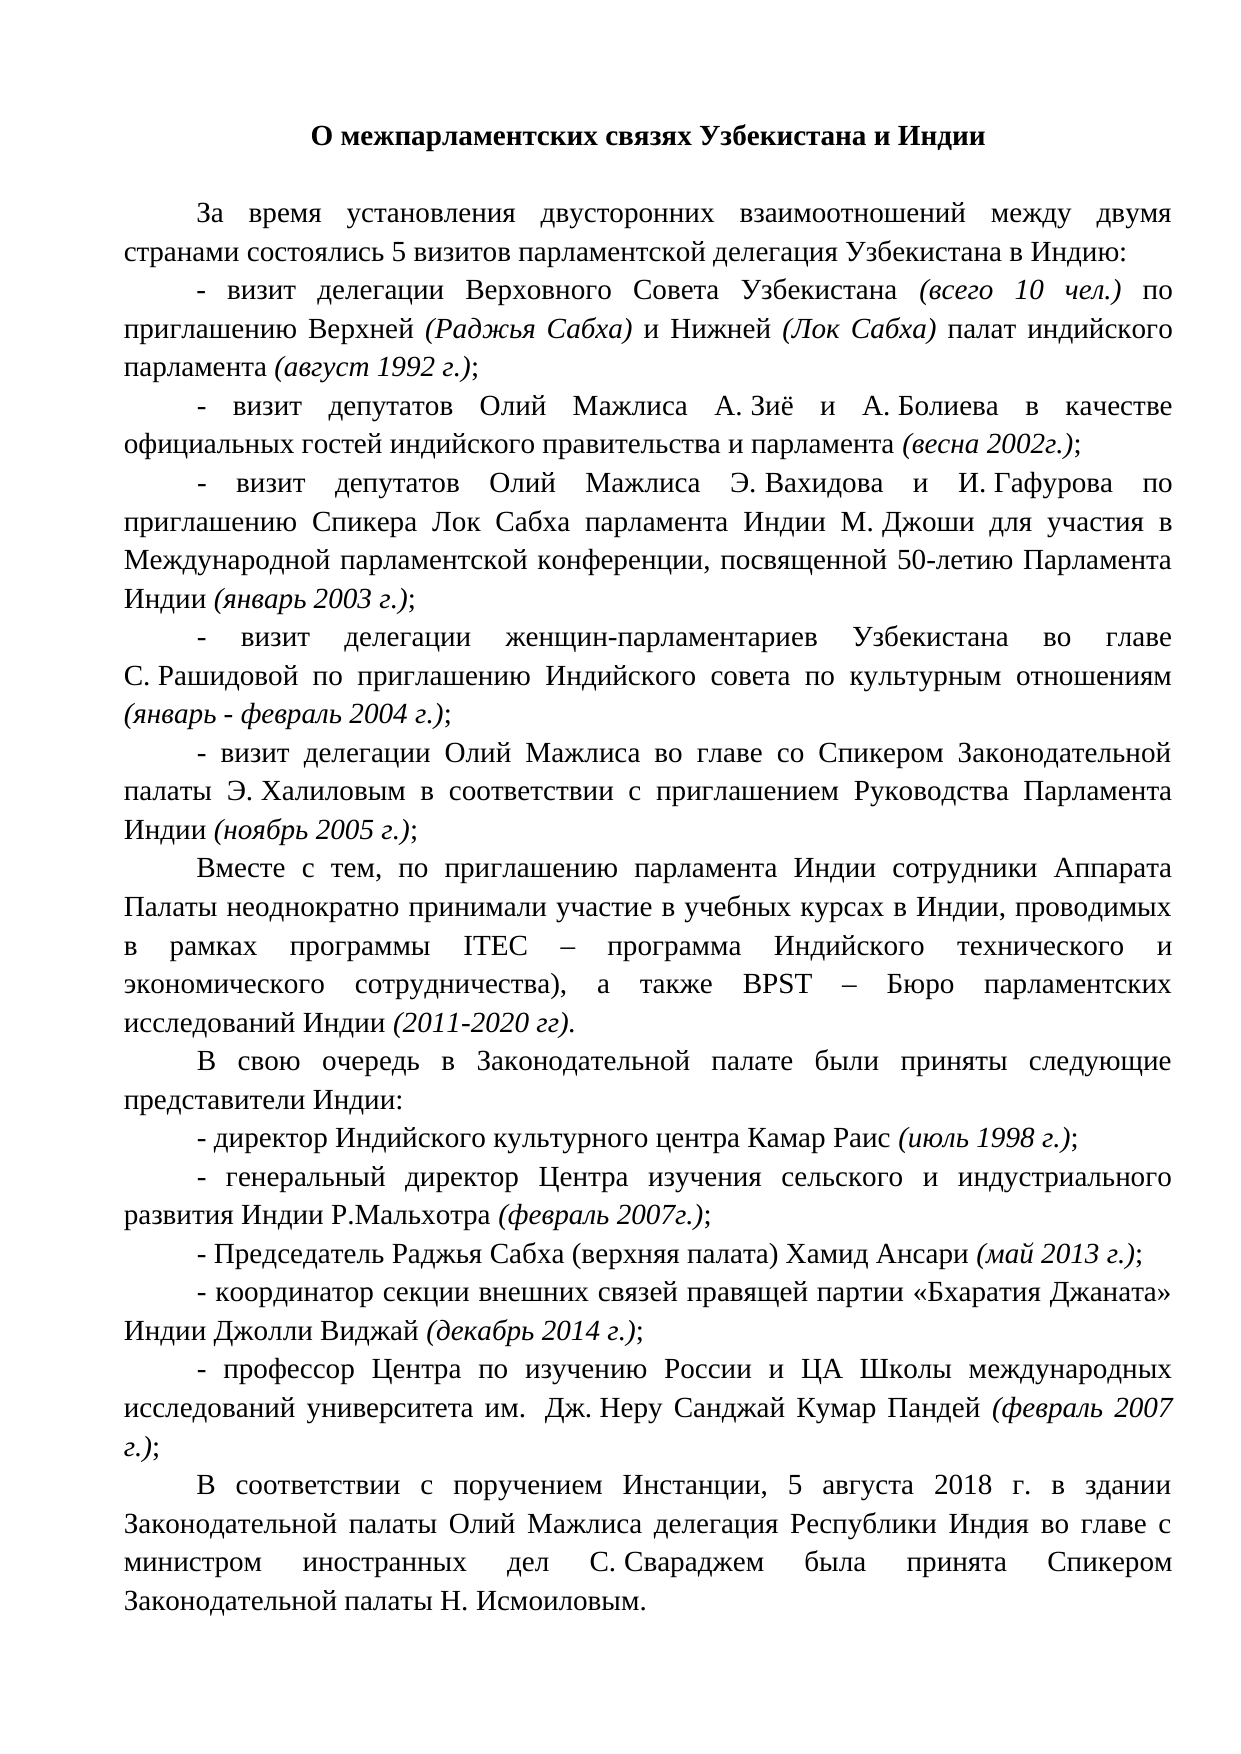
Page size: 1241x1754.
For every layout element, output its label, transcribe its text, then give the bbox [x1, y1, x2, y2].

text - визит делегации Верховного Совета Узбекистана (всего 10 чел.) по приглашению Верхней (Раджья Сабха) и Нижней (Лок Сабха) палат индийского парламента (август 1992 г.); [123, 272, 1173, 383]
text В свою очередь в Законодательной палате были приняты следующие представители Индии: [123, 1043, 1173, 1115]
text Вместе с тем, по приглашению парламента Индии сотрудники Аппарата Палаты неоднократно принимали участие в учебных курсах в Индии, проводимых в рамках программы IТЕС – программа Индийского технического и экономического сотрудничества), а также BPST – Бюро парламентских исследований Индии (2011-2020 гг). [123, 851, 1173, 1038]
text - визит депутатов Олий Мажлиса Э. Вахидова и И. Гафурова по приглашению Спикера Лок Сабха парламента Индии М. Джоши для участия в Международной парламентской конференции, посвященной 50-летию Парламента Индии (январь 2003 г.); [123, 465, 1173, 614]
text О межпарламентских связях Узбекистана и Индии [123, 118, 1173, 152]
text - визит делегации Олий Мажлиса во главе со Спикером Законодательной палаты Э. Халиловым в соответствии с приглашением Руководства Парламента Индии (ноябрь 2005 г.); [123, 735, 1173, 846]
text - визит делегации женщин-парламентариев Узбекистана во главе С. Рашидовой по приглашению Индийского совета по культурным отношениям (январь - февраль 2004 г.); [123, 619, 1173, 730]
text - визит депутатов Олий Мажлиса А. Зиё и А. Болиева в качестве официальных гостей индийского правительства и парламента (весна 2002г.); [123, 388, 1173, 460]
text В соответствии с поручением Инстанции, 5 августа 2018 г. в здании Законодательной палаты Олий Мажлиса делегация Республики Индия во главе с министром иностранных дел С. Свараджем была принята Спикером Законодательной палаты Н. Исмоиловым. [123, 1467, 1173, 1616]
text За время установления двусторонних взаимоотношений между двумя странами состоялись 5 визитов парламентской делегация Узбекистана в Индию: [123, 195, 1173, 267]
text - директор Индийского культурного центра Камар Раис (июль 1998 г.); [123, 1120, 1173, 1154]
text - генеральный директор Центра изучения сельского и индустриального развития Индии Р.Мальхотра (февраль 2007г.); [123, 1159, 1173, 1231]
text - Председатель Раджья Сабха (верхняя палата) Хамид Ансари (май 2013 г.); [123, 1236, 1173, 1269]
text - профессор Центра по изучению России и ЦА Школы международных исследований университета им. Дж. Неру Санджай Кумар Пандей (февраль 2007 г.); [123, 1352, 1173, 1462]
text - координатор секции внешних связей правящей партии «Бхаратия Джаната» Индии Джолли Виджай (декабрь 2014 г.); [123, 1274, 1173, 1347]
